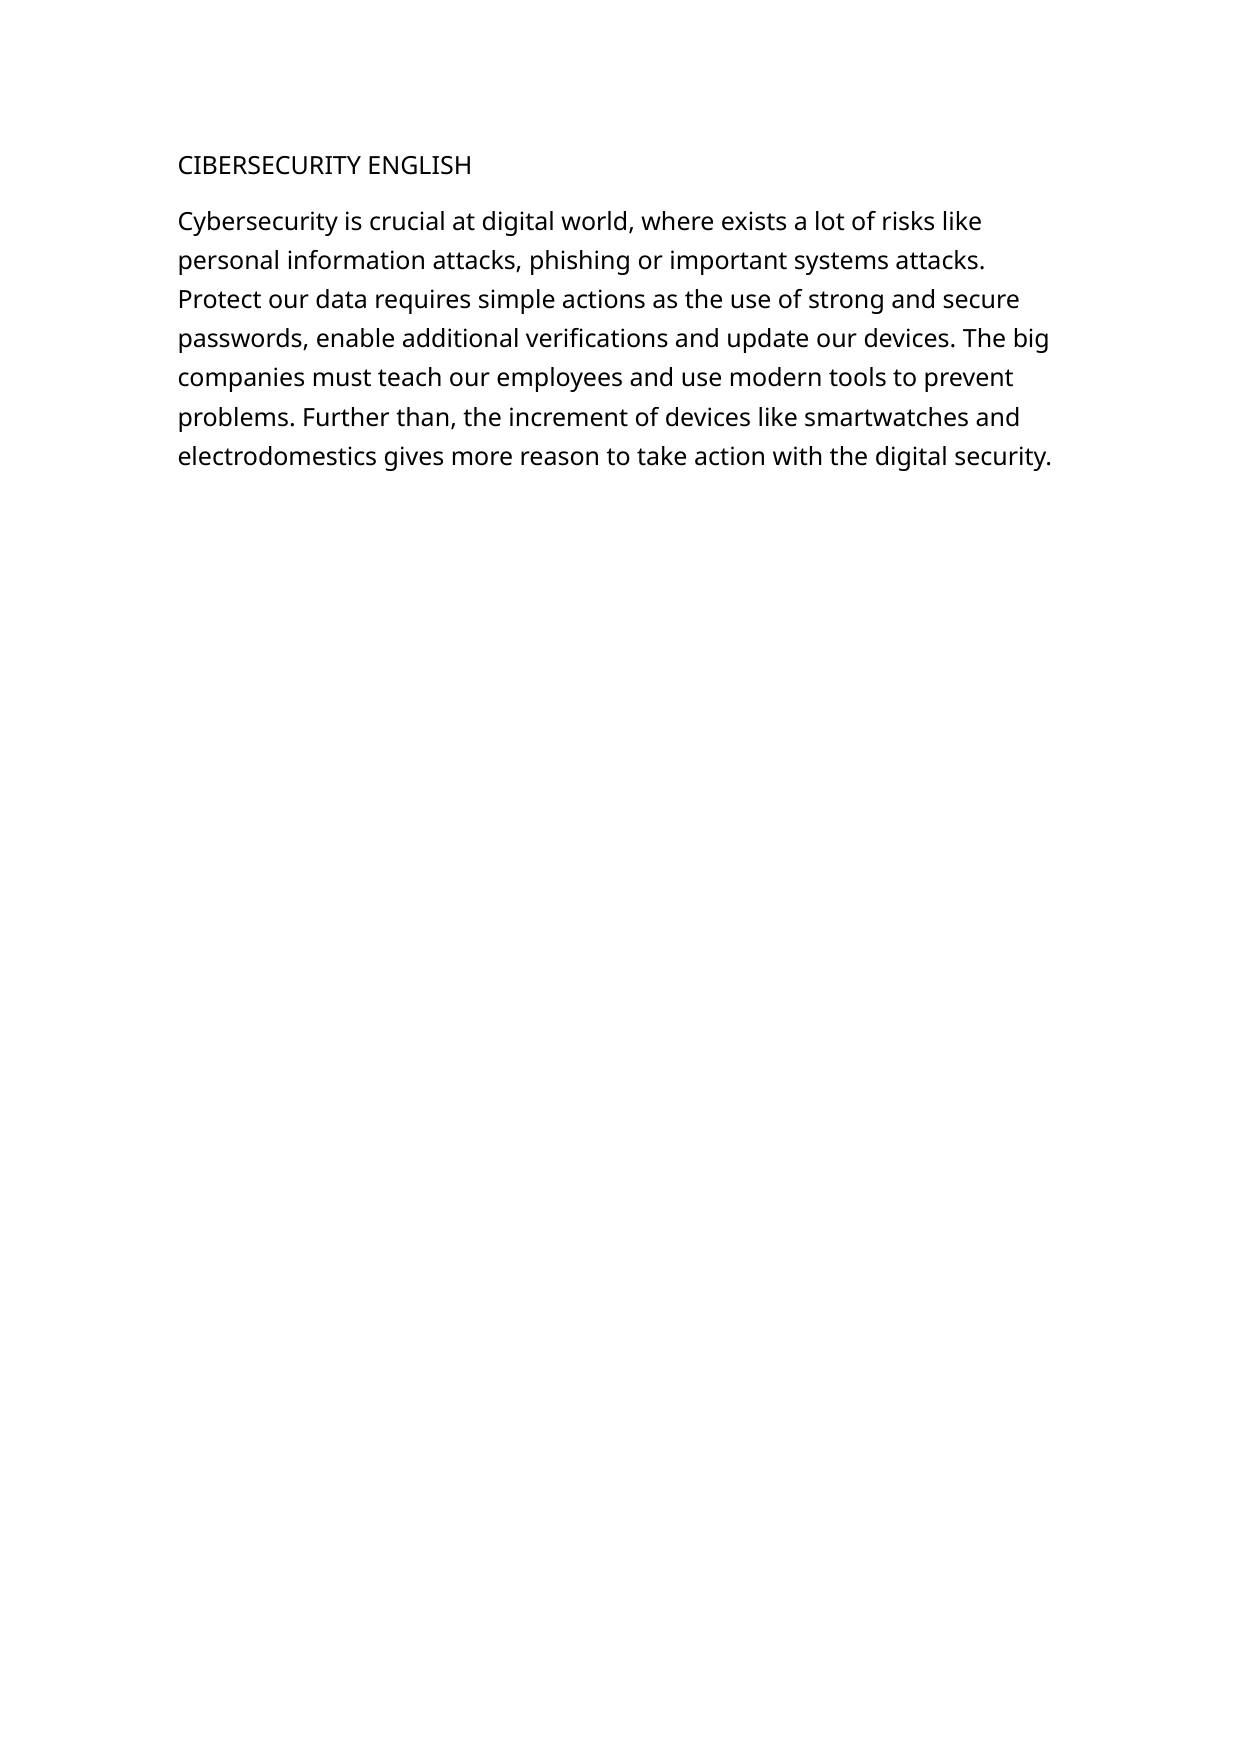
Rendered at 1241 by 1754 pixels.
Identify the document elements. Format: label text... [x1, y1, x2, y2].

text Cybersecurity is crucial at digital world, where exists a lot of risks like personal information attacks, phishing or important systems attacks. Protect our data requires simple actions as the use of strong and secure passwords, enable additional verifications and update our devices. The big companies must teach our employees and use modern tools to prevent problems. Further than, the increment of devices like smartwatches and electrodomestics gives more reason to take action with the digital security. [177, 203, 1063, 472]
text CIBERSECURITY ENGLISH [177, 148, 1063, 182]
